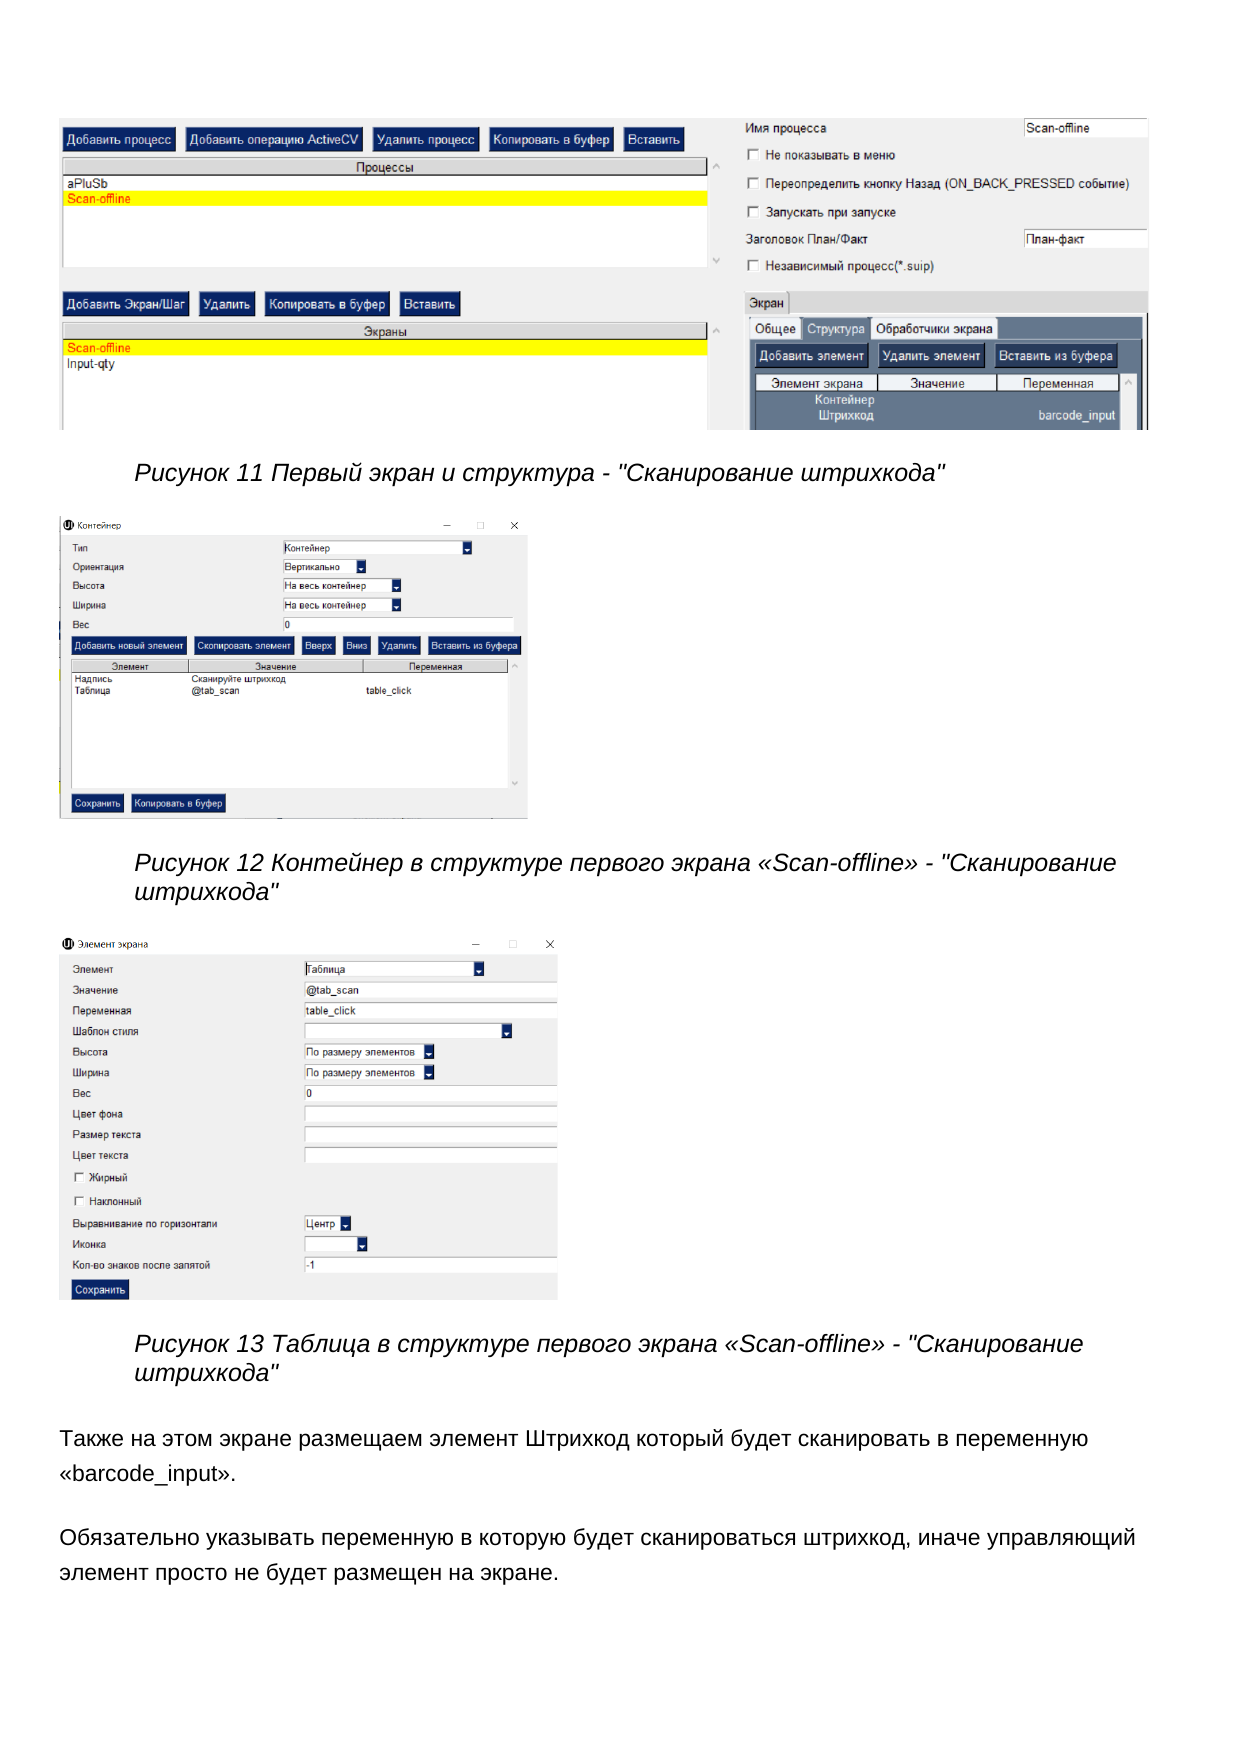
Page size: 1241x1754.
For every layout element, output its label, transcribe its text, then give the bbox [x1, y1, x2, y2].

text Обязательно указывать переменную в которую будет сканироваться штрихкод, иначе управляющий элемент просто не будет размещен на экране. [59, 1515, 1211, 1585]
picture [59, 118, 1150, 430]
picture [59, 516, 528, 819]
picture [59, 934, 558, 1300]
text Также на этом экране размещаем элемент Штрихкод который будет сканировать в переменную «barcode_input». [59, 1416, 1211, 1486]
